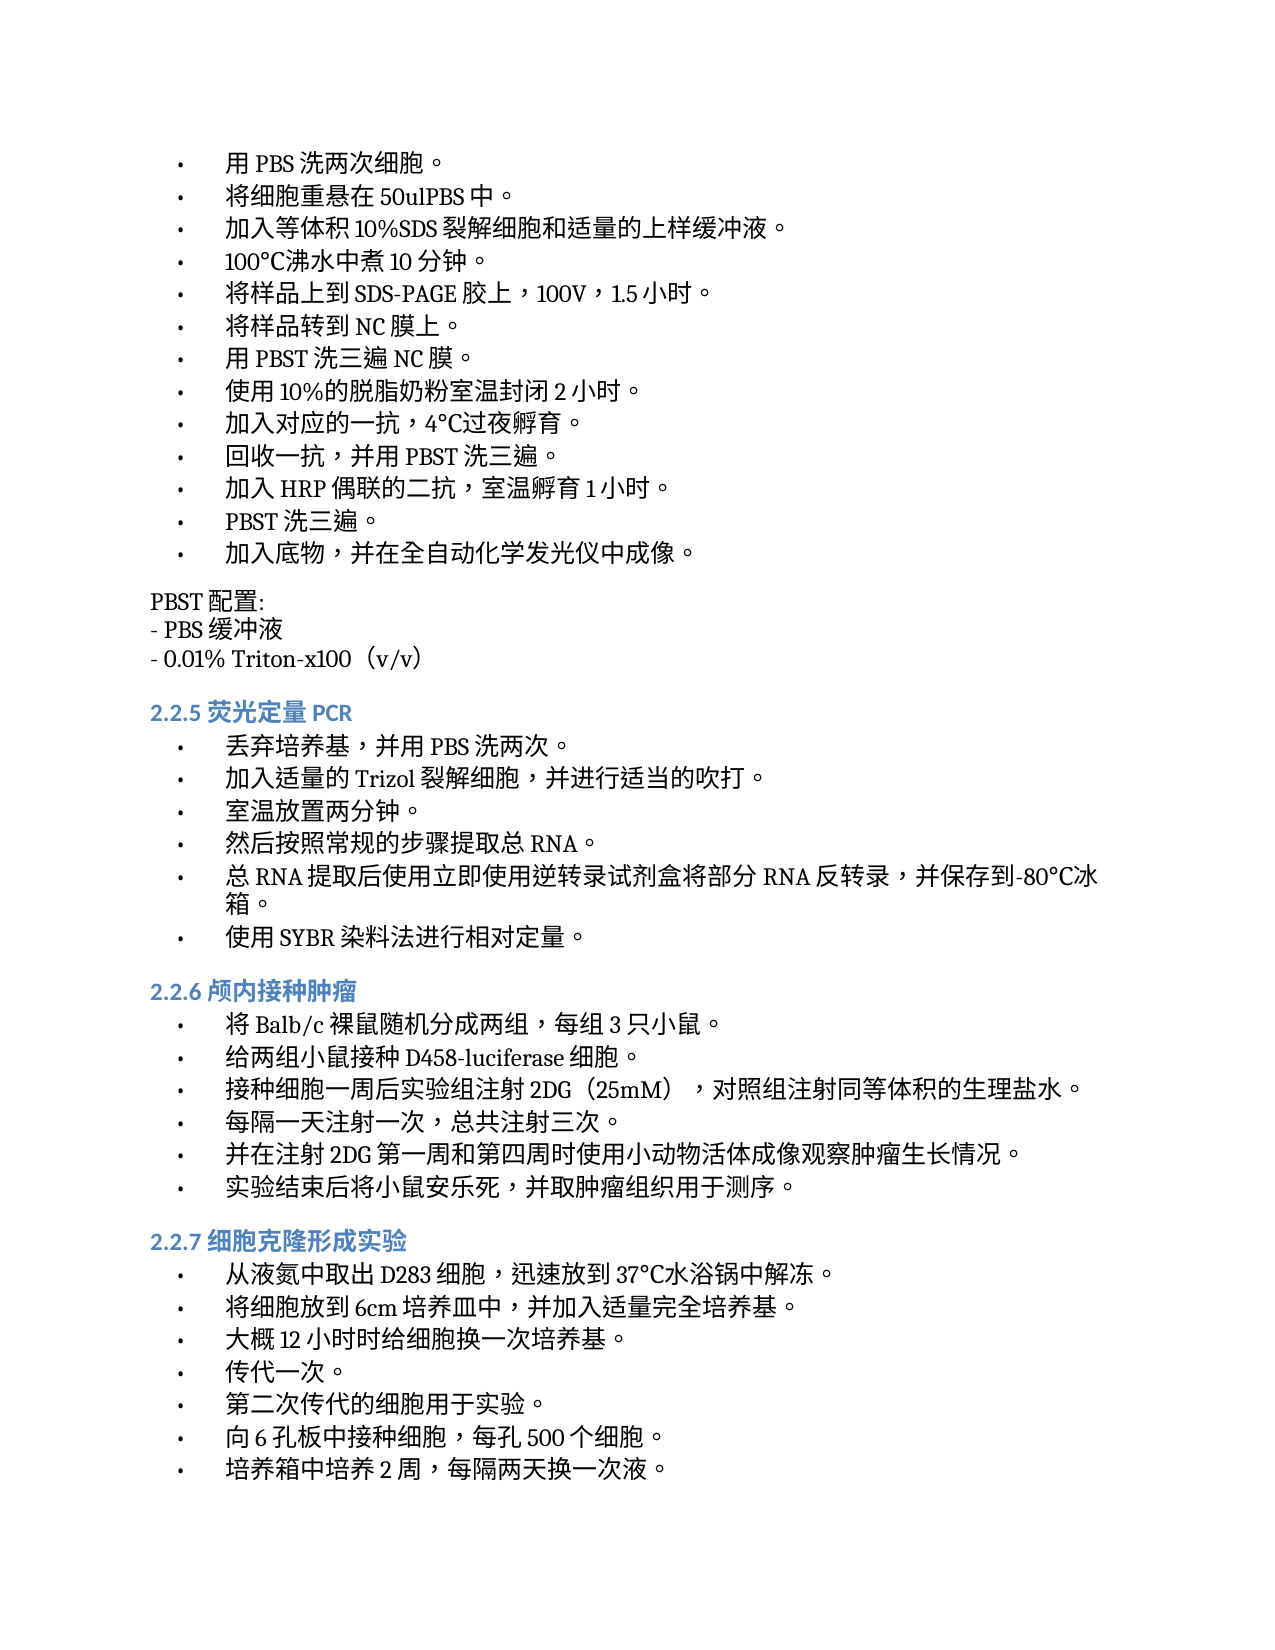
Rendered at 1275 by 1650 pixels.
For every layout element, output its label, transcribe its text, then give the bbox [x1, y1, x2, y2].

list 从液氮中取出D283细胞，迅速放到37℃水浴锅中解冻。 [175, 1261, 1125, 1290]
list 室温放置两分钟。 [175, 797, 1125, 826]
list 加入等体积10%SDS裂解细胞和适量的上样缓冲液。 [175, 215, 1125, 244]
list 传代一次。 [175, 1358, 1125, 1387]
list 并在注射2DG第一周和第四周时使用小动物活体成像观察肿瘤生长情况。 [175, 1141, 1125, 1170]
subtitle 2.2.7 细胞克隆形成实验 [150, 1223, 1125, 1257]
list 将Balb/c 裸鼠随机分成两组，每组3只小鼠。 [175, 1011, 1125, 1040]
list 加入适量的Trizol裂解细胞，并进行适当的吹打。 [175, 765, 1125, 794]
list 给两组小鼠接种D458-luciferase细胞。 [175, 1043, 1125, 1072]
list 第二次传代的细胞用于实验。 [175, 1391, 1125, 1420]
list 用PBS洗两次细胞。 [175, 150, 1125, 179]
list 将样品上到SDS-PAGE胶上，100V，1.5小时。 [175, 280, 1125, 309]
list 将样品转到NC膜上。 [175, 312, 1125, 341]
list 回收一抗，并用PBST洗三遍。 [175, 442, 1125, 471]
list 用PBST洗三遍NC膜。 [175, 345, 1125, 374]
list 加入底物，并在全自动化学发光仪中成像。 [175, 540, 1125, 569]
list 培养箱中培养2周，每隔两天换一次液。 [175, 1456, 1125, 1485]
list 100℃沸水中煮10分钟。 [175, 247, 1125, 276]
list 接种细胞一周后实验组注射2DG（25mM），对照组注射同等体积的生理盐水。 [175, 1076, 1125, 1105]
list 实验结束后将小鼠安乐死，并取肿瘤组织用于测序。 [175, 1173, 1125, 1202]
list 加入HRP偶联的二抗，室温孵育1小时。 [175, 475, 1125, 504]
list 向6孔板中接种细胞，每孔500个细胞。 [175, 1423, 1125, 1452]
subtitle 2.2.6 颅内接种肿瘤 [150, 973, 1125, 1007]
list 大概12小时时给细胞换一次培养基。 [175, 1326, 1125, 1355]
text PBST配置: - PBS缓冲液 - 0.01% Triton-x100（v/v） [150, 587, 1125, 674]
list 然后按照常规的步骤提取总RNA。 [175, 830, 1125, 859]
list 丢弃培养基，并用PBS洗两次。 [175, 732, 1125, 761]
list 总RNA提取后使用立即使用逆转录试剂盒将部分RNA反转录，并保存到-80℃冰箱。 [175, 862, 1125, 920]
subtitle 2.2.5 荧光定量PCR [150, 694, 1125, 729]
list 每隔一天注射一次，总共注射三次。 [175, 1108, 1125, 1137]
list 加入对应的一抗，4℃过夜孵育。 [175, 410, 1125, 439]
list 将细胞重悬在50ulPBS中。 [175, 182, 1125, 211]
list 将细胞放到6cm培养皿中，并加入适量完全培养基。 [175, 1293, 1125, 1322]
list 使用SYBR染料法进行相对定量。 [175, 924, 1125, 952]
list 使用10%的脱脂奶粉室温封闭2小时。 [175, 377, 1125, 406]
list PBST洗三遍。 [175, 507, 1125, 536]
